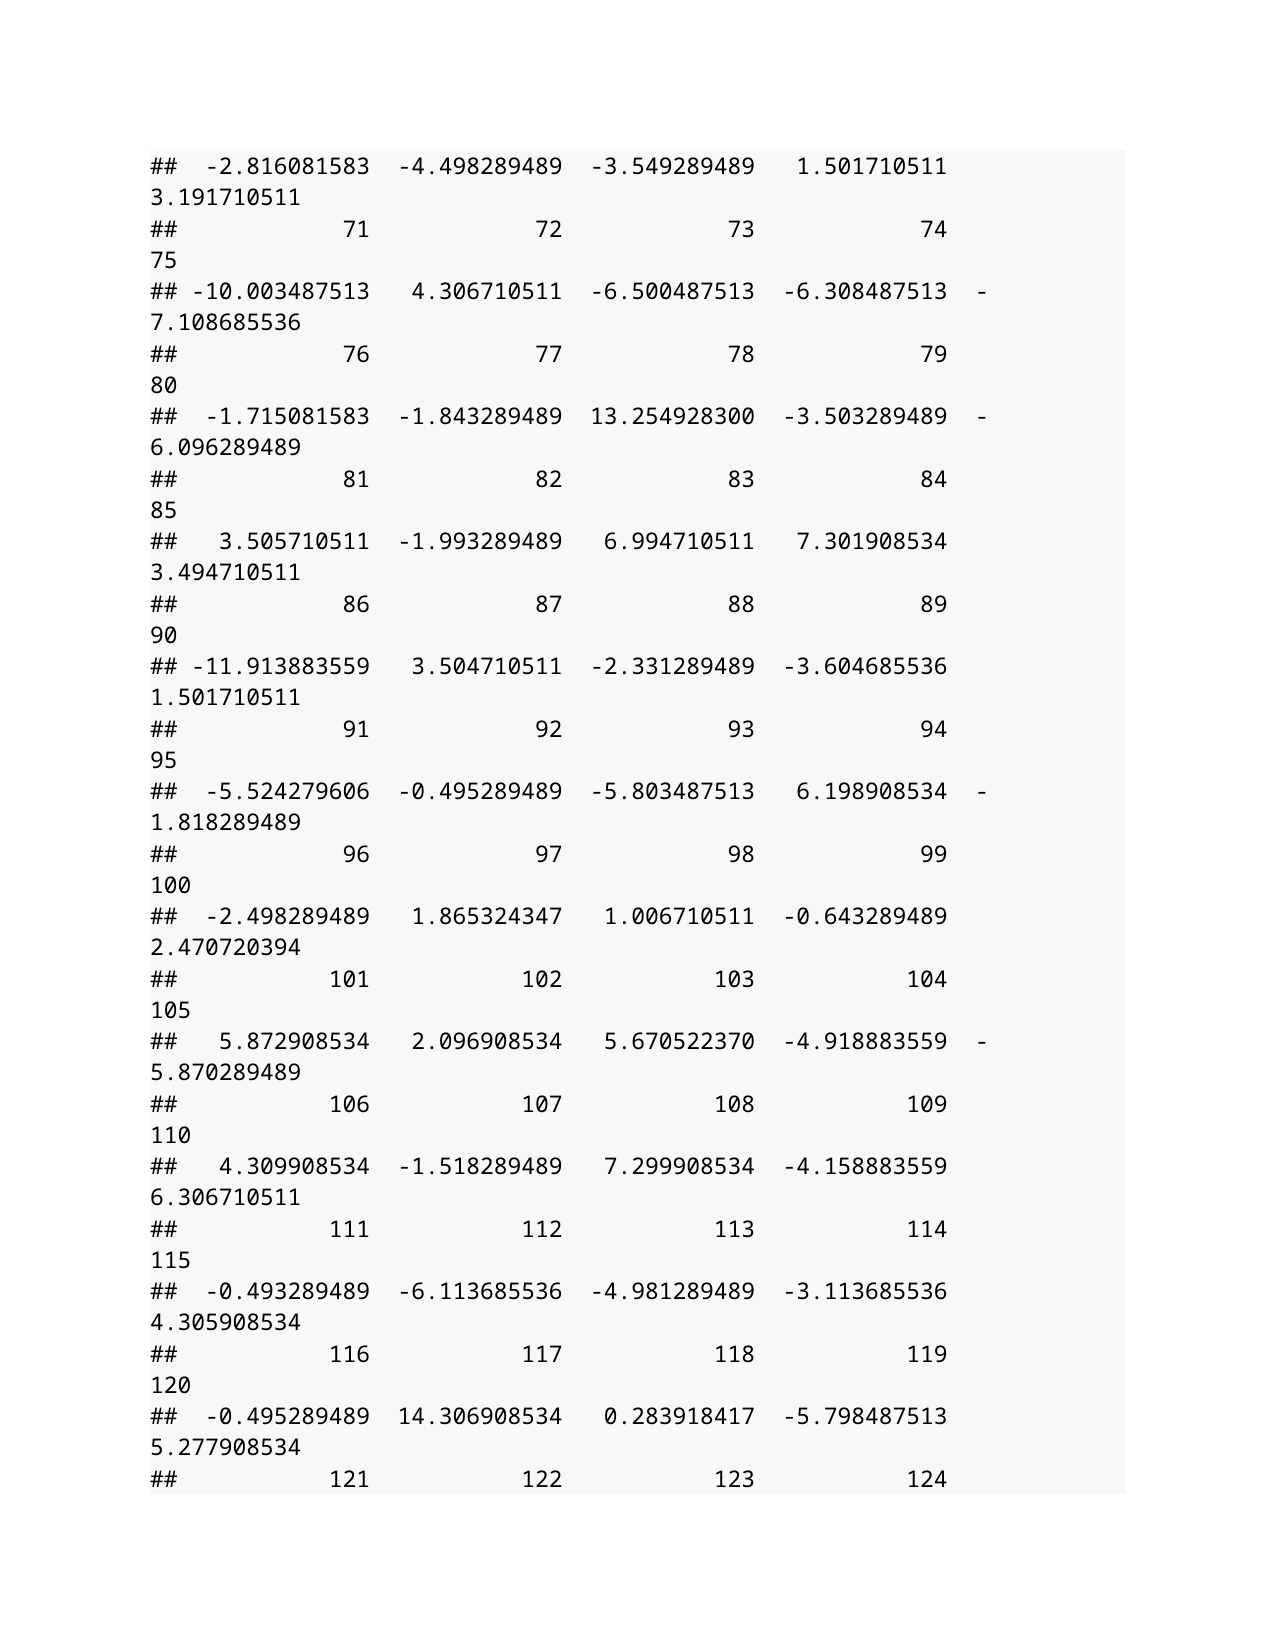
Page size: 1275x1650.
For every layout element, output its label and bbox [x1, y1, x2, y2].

text [150, 150, 1125, 1494]
